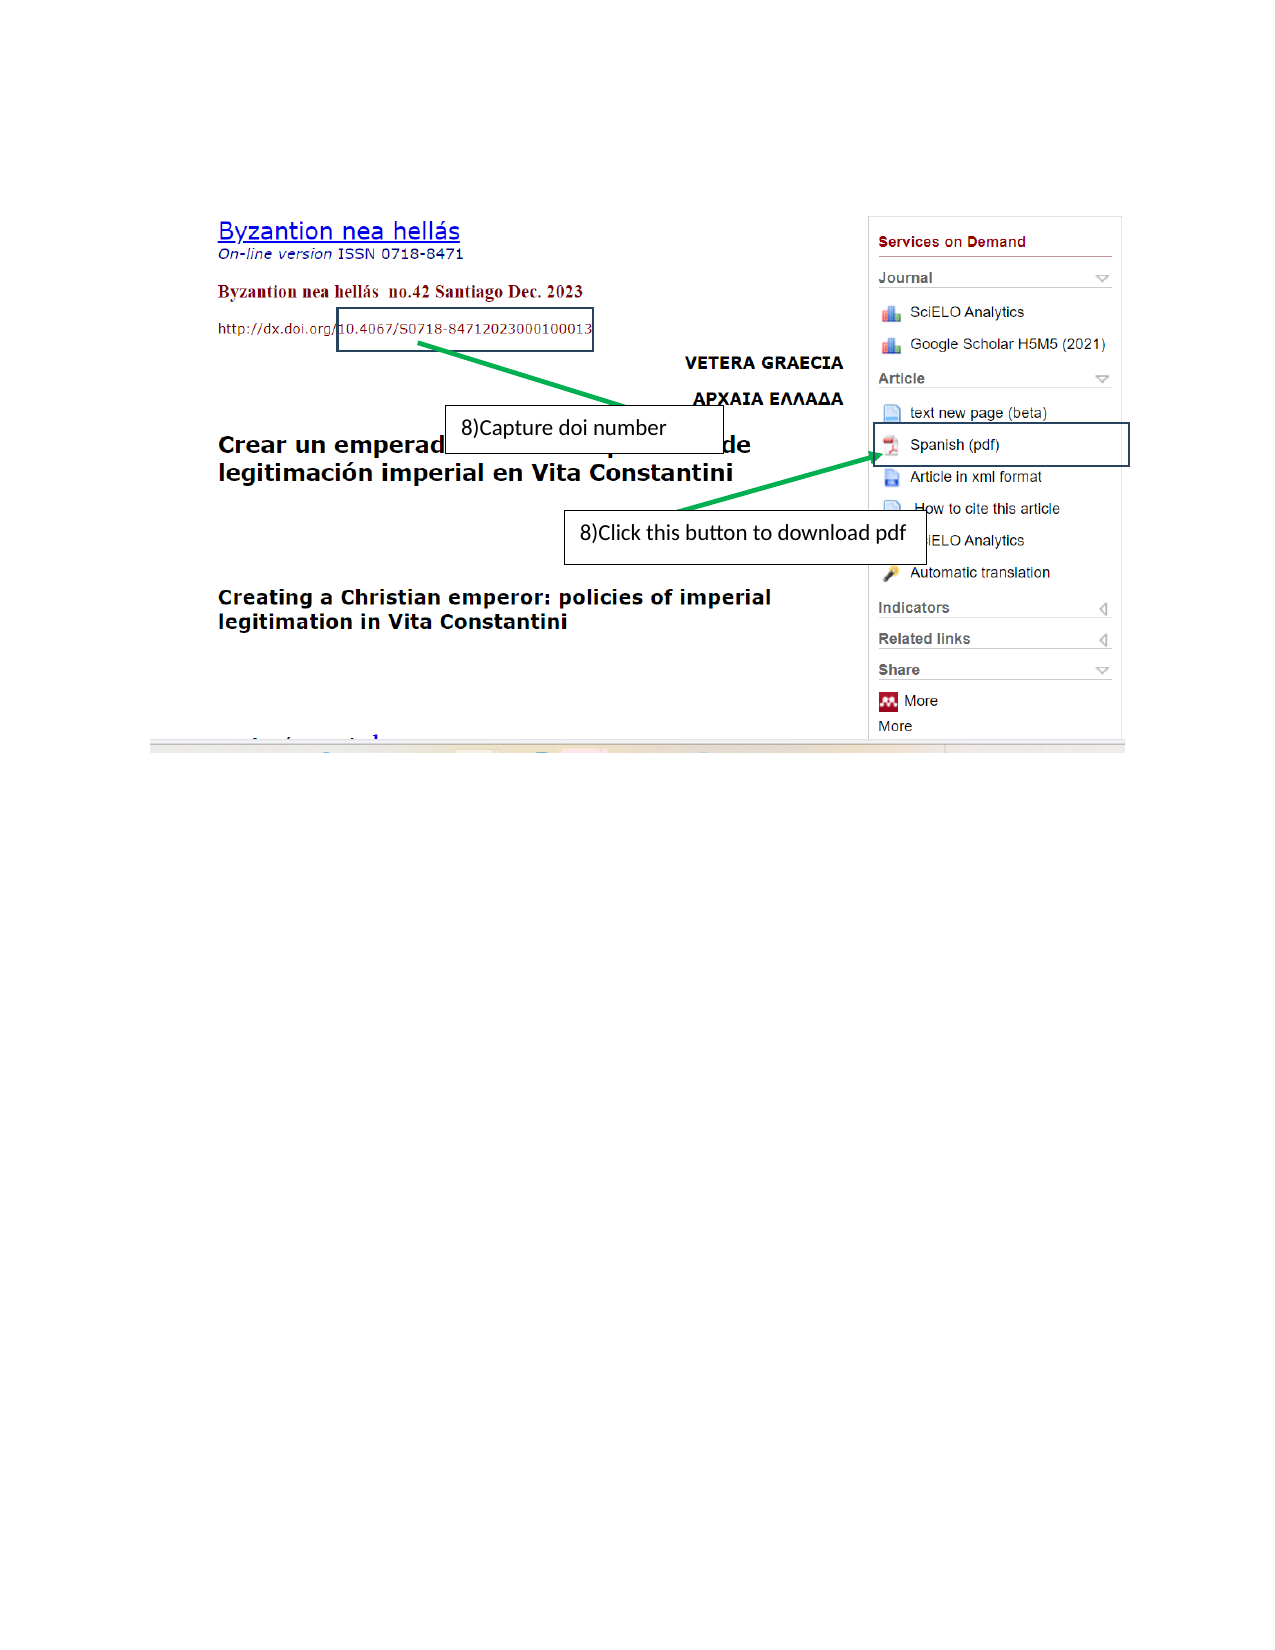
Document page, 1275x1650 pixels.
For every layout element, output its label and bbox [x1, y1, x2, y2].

picture [150, 150, 1125, 753]
picture [875, 424, 1125, 465]
